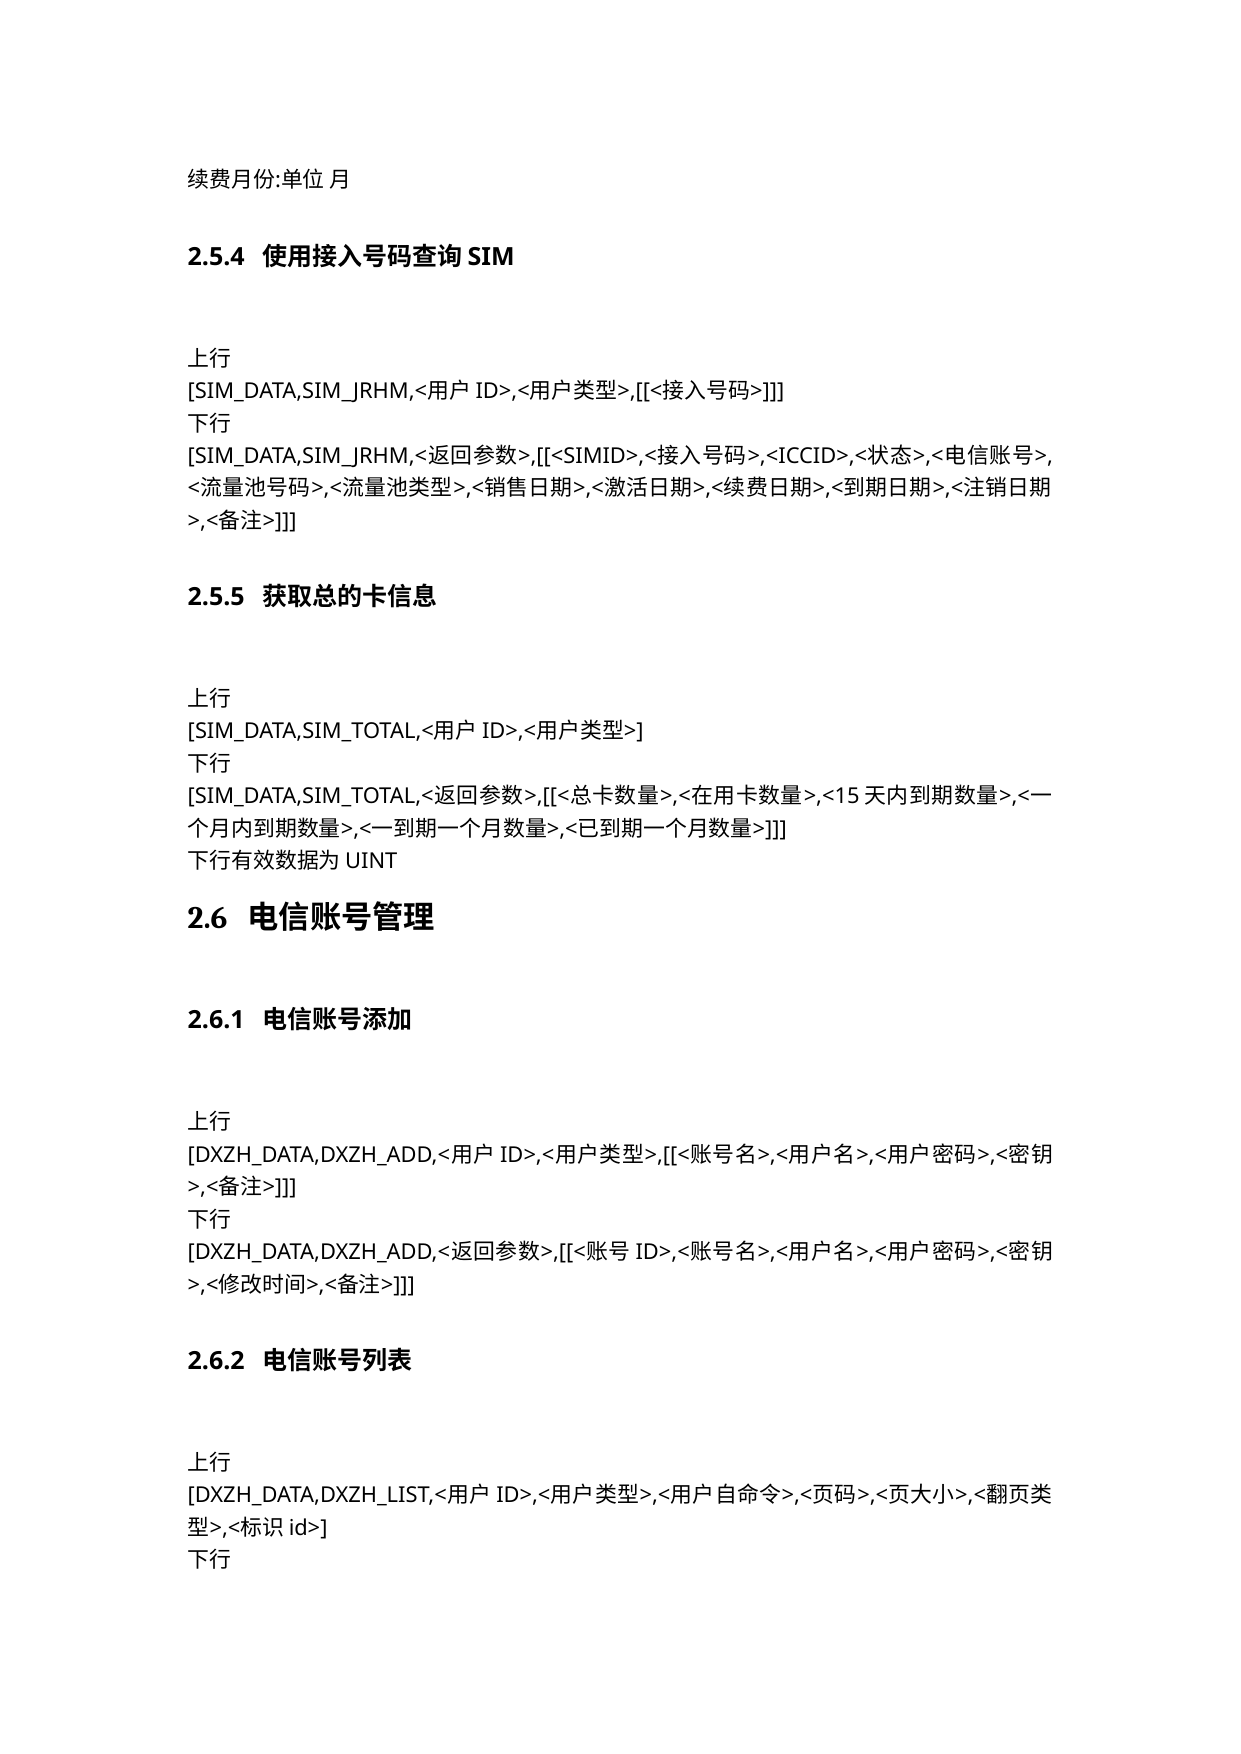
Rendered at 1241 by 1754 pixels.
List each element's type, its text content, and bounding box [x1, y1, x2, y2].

text 下行 [187, 405, 1053, 438]
text [SIM_DATA,SIM_TOTAL,<用户ID>,<用户类型>] [187, 713, 1053, 746]
subtitle 电信账号列表 [187, 1326, 1053, 1391]
text 上行 [187, 340, 1053, 373]
subtitle 获取总的卡信息 [187, 562, 1053, 627]
text 上行 [187, 681, 1053, 713]
text [SIM_DATA,SIM_JRHM,<用户ID>,<用户类型>,[[<接入号码>]]] [187, 373, 1053, 405]
text [DXZH_DATA,DXZH_ADD,<返回参数>,[[<账号ID>,<账号名>,<用户名>,<用户密码>,<密钥>,<修改时间>,<备注>]]] [187, 1234, 1053, 1299]
text 下行 [187, 746, 1053, 778]
text 下行 [187, 1542, 1053, 1574]
subtitle 电信账号管理 [187, 882, 1053, 947]
subtitle 电信账号添加 [187, 985, 1053, 1050]
text 上行 [187, 1104, 1053, 1136]
text 续费月份:单位 月 [187, 162, 1053, 194]
subtitle 使用接入号码查询SIM [187, 222, 1053, 287]
text 下行有效数据为UINT [187, 843, 1053, 876]
text [SIM_DATA,SIM_TOTAL,<返回参数>,[[<总卡数量>,<在用卡数量>,<15天内到期数量>,<一个月内到期数量>,<一到期一个月数量>,<已到期一个月数量>]]] [187, 778, 1053, 843]
text [DXZH_DATA,DXZH_LIST,<用户ID>,<用户类型>,<用户自命令>,<页码>,<页大小>,<翻页类型>,<标识id>] [187, 1477, 1053, 1542]
text [SIM_DATA,SIM_JRHM,<返回参数>,[[<SIMID>,<接入号码>,<ICCID>,<状态>,<电信账号>,<流量池号码>,<流量池类型>,<销售日期>,<激活日期>,<续费日期>,<到期日期>,<注销日期>,<备注>]]] [187, 438, 1053, 535]
text 上行 [187, 1444, 1053, 1477]
text 下行 [187, 1201, 1053, 1234]
text [DXZH_DATA,DXZH_ADD,<用户ID>,<用户类型>,[[<账号名>,<用户名>,<用户密码>,<密钥>,<备注>]]] [187, 1136, 1053, 1201]
